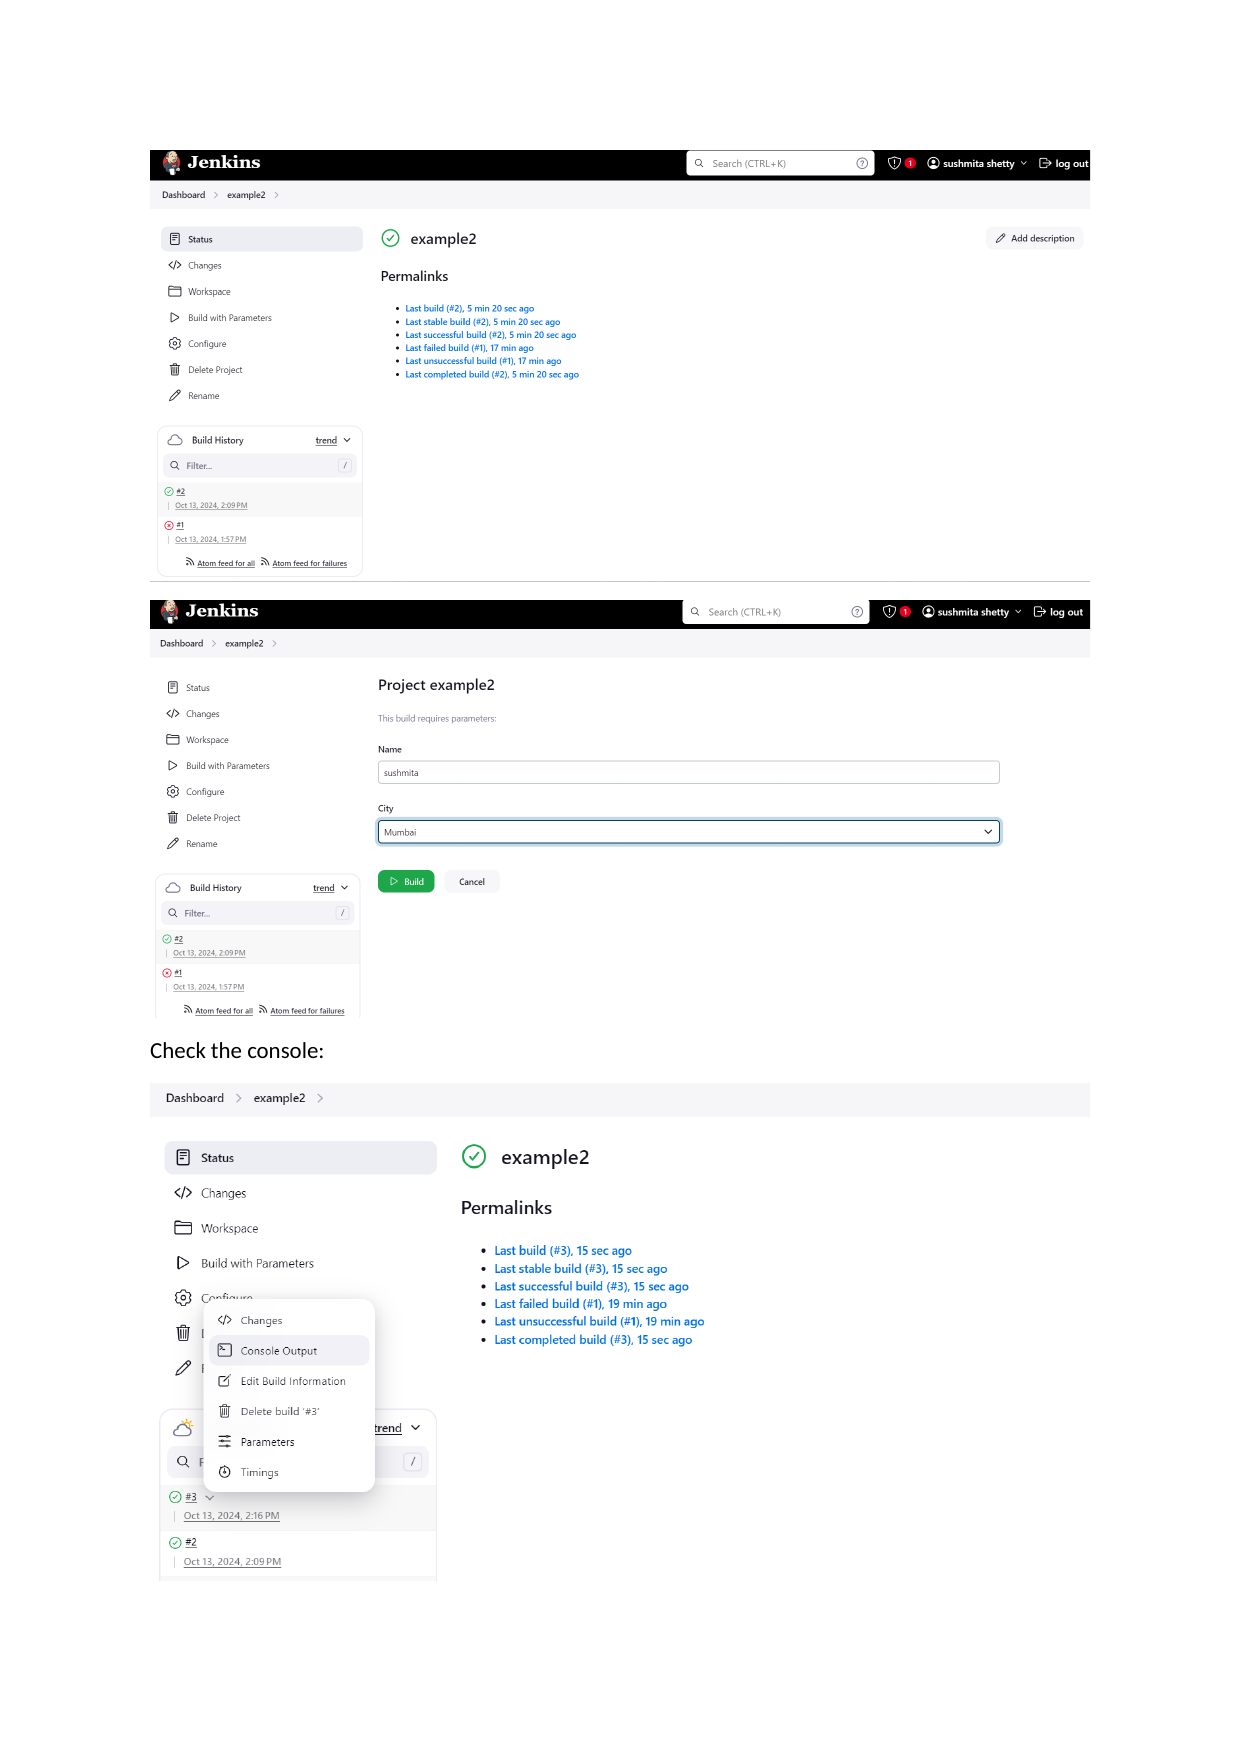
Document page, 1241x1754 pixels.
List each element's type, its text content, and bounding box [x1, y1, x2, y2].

picture [150, 1083, 1091, 1581]
text Check the console: [150, 1036, 1090, 1064]
picture [150, 600, 1091, 1018]
picture [150, 150, 1091, 582]
